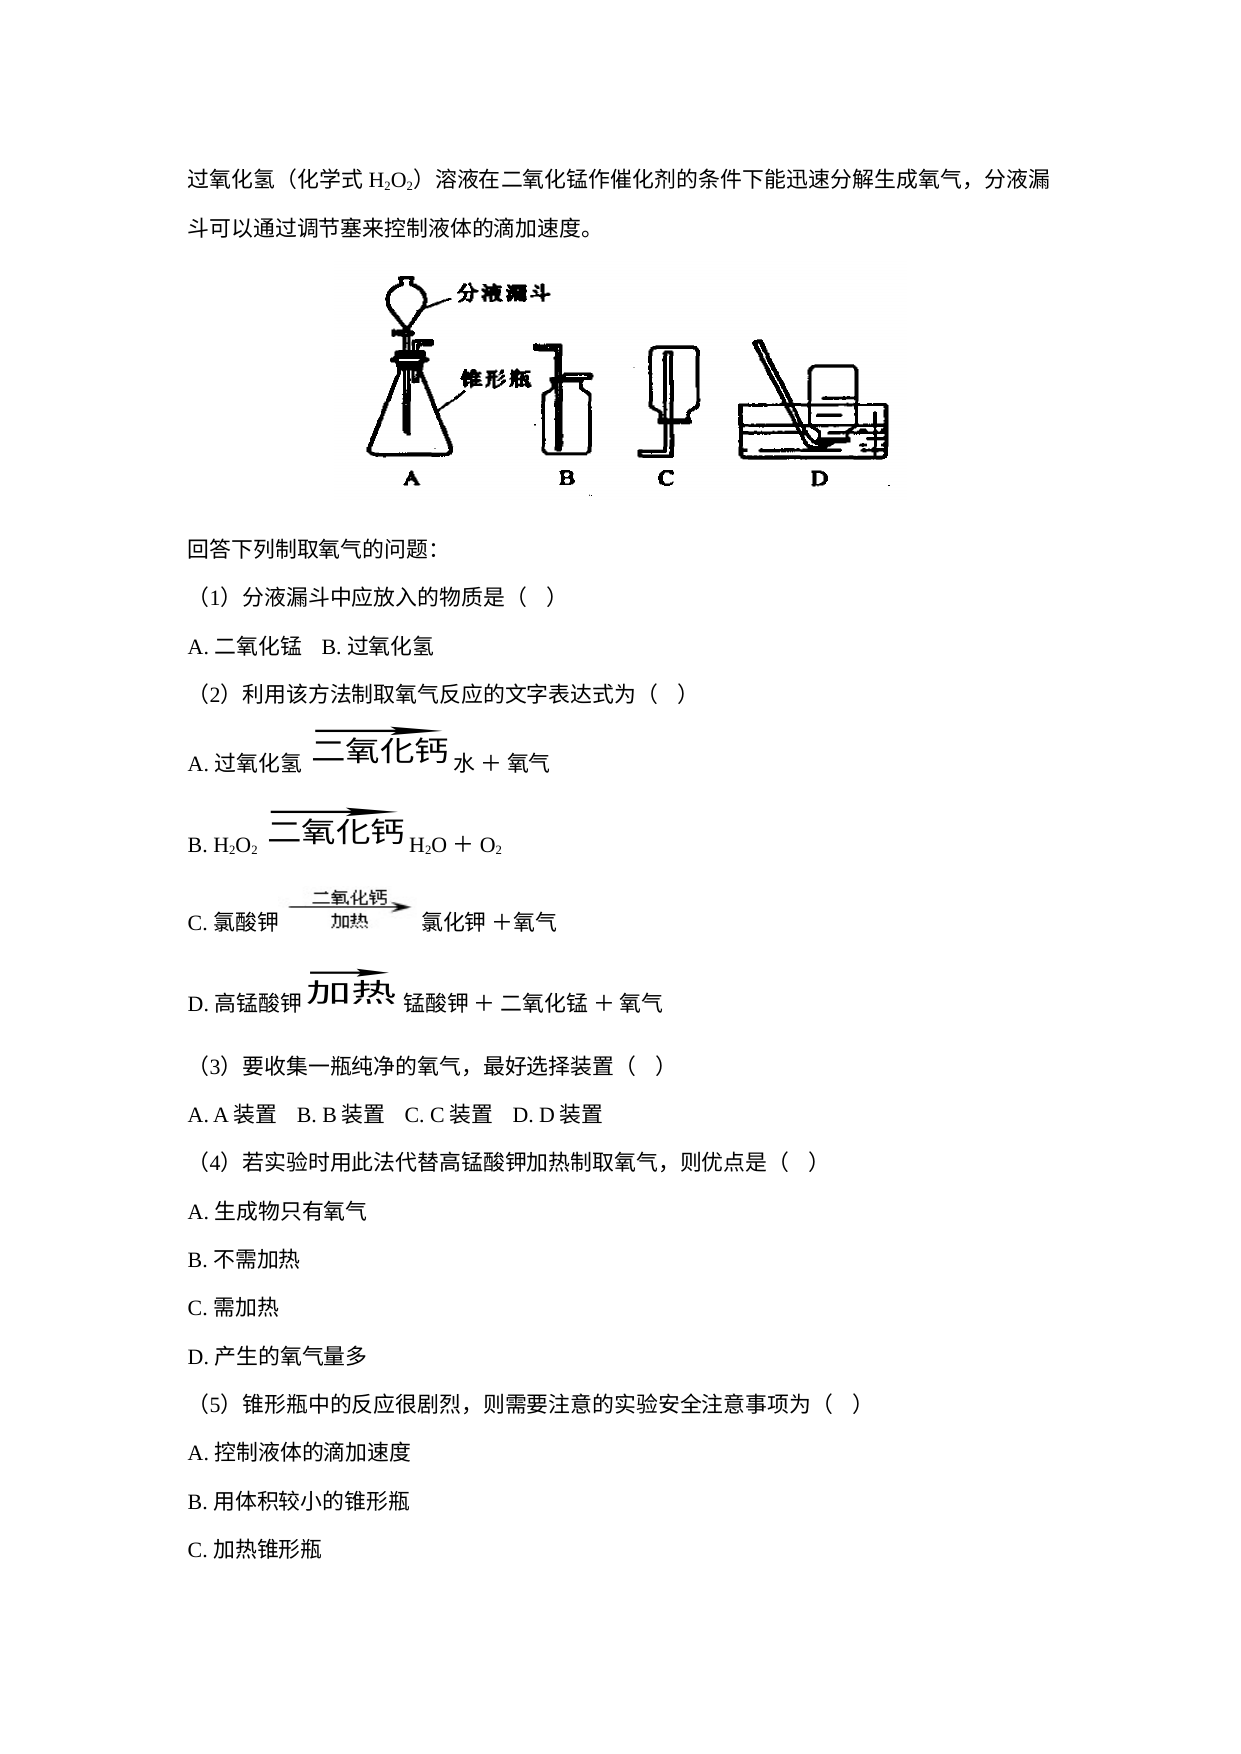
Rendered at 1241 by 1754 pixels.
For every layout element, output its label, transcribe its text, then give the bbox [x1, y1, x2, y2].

text D. 高锰酸钾锰酸钾 ＋ 二氧化锰 ＋ 氧气 [187, 967, 1053, 1032]
text D. 产生的氧气量多 [187, 1338, 1053, 1371]
text C. 氯酸钾 氯化钾 ＋氧气 [187, 887, 1053, 952]
text 过氧化氢（化学式H2O2）溶液在二氧化锰作催化剂的条件下能迅速分解生成氧气，分液漏斗可以通过调节塞来控制液体的滴加速度。 [187, 162, 1053, 243]
text A. 控制液体的滴加速度 [187, 1435, 1053, 1467]
text B. H2O2H2O ＋ O2 [187, 806, 1053, 871]
text （4）若实验时用此法代替高锰酸钾加热制取氧气，则优点是（ ） [187, 1145, 1053, 1177]
text A. A装置 B. B装置 C. C装置 D. D装置 [187, 1097, 1053, 1129]
text （1）分液漏斗中应放入的物质是（ ） [187, 580, 1053, 612]
text C. 需加热 [187, 1290, 1053, 1322]
text B. 不需加热 [187, 1242, 1053, 1274]
text C. 加热锥形瓶 [187, 1532, 1053, 1564]
picture [278, 886, 417, 931]
text A. 生成物只有氧气 [187, 1193, 1053, 1226]
picture [334, 258, 907, 500]
text （3）要收集一瓶纯净的氧气，最好选择装置（ ） [187, 1048, 1053, 1081]
text （2）利用该方法制取氧气反应的文字表达式为（ ） [187, 677, 1053, 709]
text （5）锥形瓶中的反应很剧烈，则需要注意的实验安全注意事项为（ ） [187, 1387, 1053, 1419]
text B. 用体积较小的锥形瓶 [187, 1483, 1053, 1516]
text 回答下列制取氧气的问题： [187, 532, 1053, 564]
text A. 二氧化锰 B. 过氧化氢 [187, 628, 1053, 661]
text A. 过氧化氢水 ＋ 氧气 [187, 725, 1053, 790]
